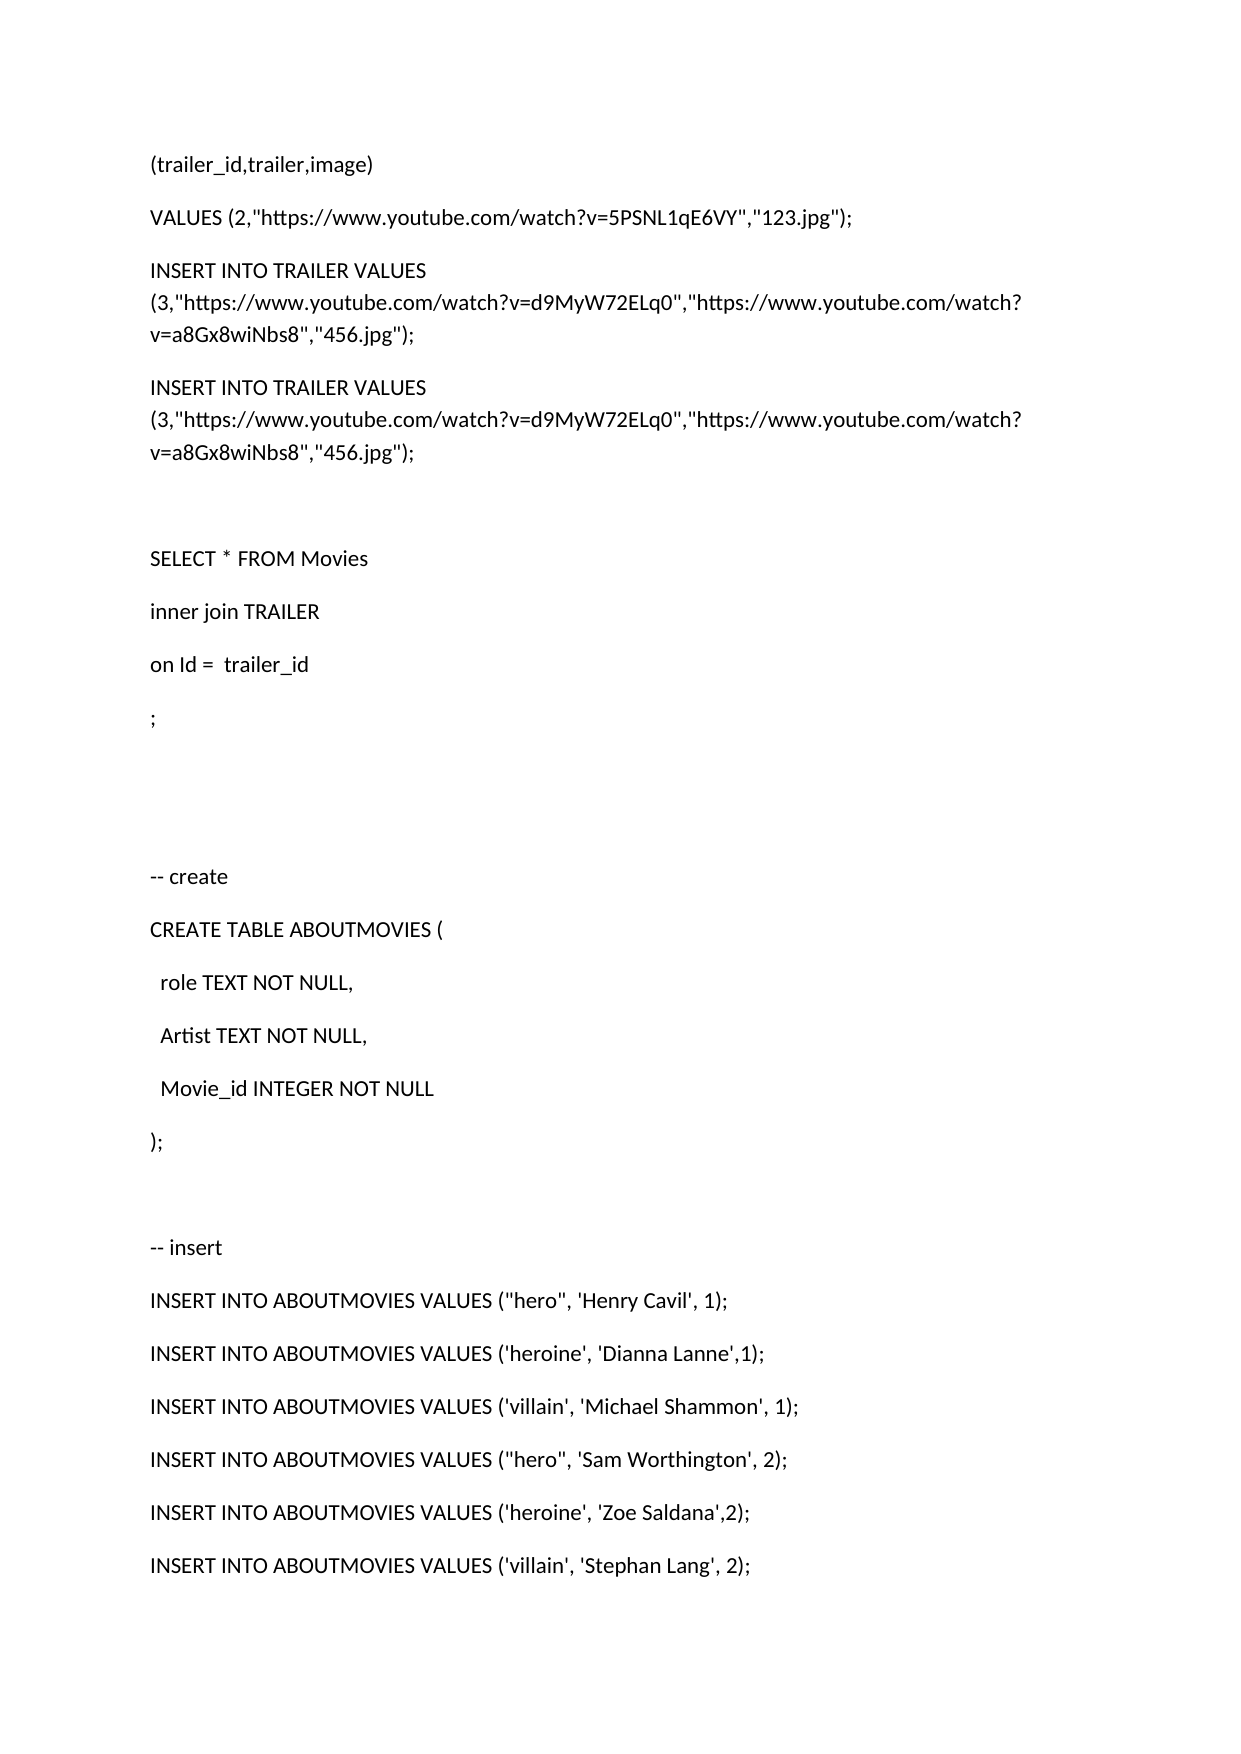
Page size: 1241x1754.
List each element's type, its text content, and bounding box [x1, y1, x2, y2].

text INSERT INTO ABOUTMOVIES VALUES ('heroine', 'Zoe Saldana',2); [150, 1498, 1090, 1526]
text inner join TRAILER [150, 597, 1090, 625]
text INSERT INTO ABOUTMOVIES VALUES ('villain', 'Stephan Lang', 2); [150, 1551, 1090, 1579]
text INSERT INTO ABOUTMOVIES VALUES ('heroine', 'Dianna Lanne',1); [150, 1339, 1090, 1367]
text VALUES (2,"https://www.youtube.com/watch?v=5PSNL1qE6VY","123.jpg"); [150, 203, 1090, 231]
text role TEXT NOT NULL, [150, 968, 1090, 996]
text ); [150, 1127, 1090, 1155]
text INSERT INTO TRAILER VALUES (3,"https://www.youtube.com/watch?v=d9MyW72ELq0","https://www.youtube.com/watch?v=a8Gx8wiNbs8","456.jpg"); [150, 256, 1090, 348]
text (trailer_id,trailer,image) [150, 150, 1090, 178]
text Movie_id INTEGER NOT NULL [150, 1074, 1090, 1102]
text Artist TEXT NOT NULL, [150, 1021, 1090, 1049]
text -- create [150, 862, 1090, 890]
text INSERT INTO ABOUTMOVIES VALUES ("hero", 'Henry Cavil', 1); [150, 1286, 1090, 1314]
text INSERT INTO ABOUTMOVIES VALUES ("hero", 'Sam Worthington', 2); [150, 1445, 1090, 1473]
text INSERT INTO ABOUTMOVIES VALUES ('villain', 'Michael Shammon', 1); [150, 1392, 1090, 1420]
text INSERT INTO TRAILER VALUES (3,"https://www.youtube.com/watch?v=d9MyW72ELq0","https://www.youtube.com/watch?v=a8Gx8wiNbs8","456.jpg"); [150, 373, 1090, 466]
text -- insert [150, 1233, 1090, 1261]
text SELECT * FROM Movies [150, 544, 1090, 572]
text CREATE TABLE ABOUTMOVIES ( [150, 915, 1090, 943]
text on Id = trailer_id [150, 650, 1090, 678]
text ; [150, 703, 1090, 731]
